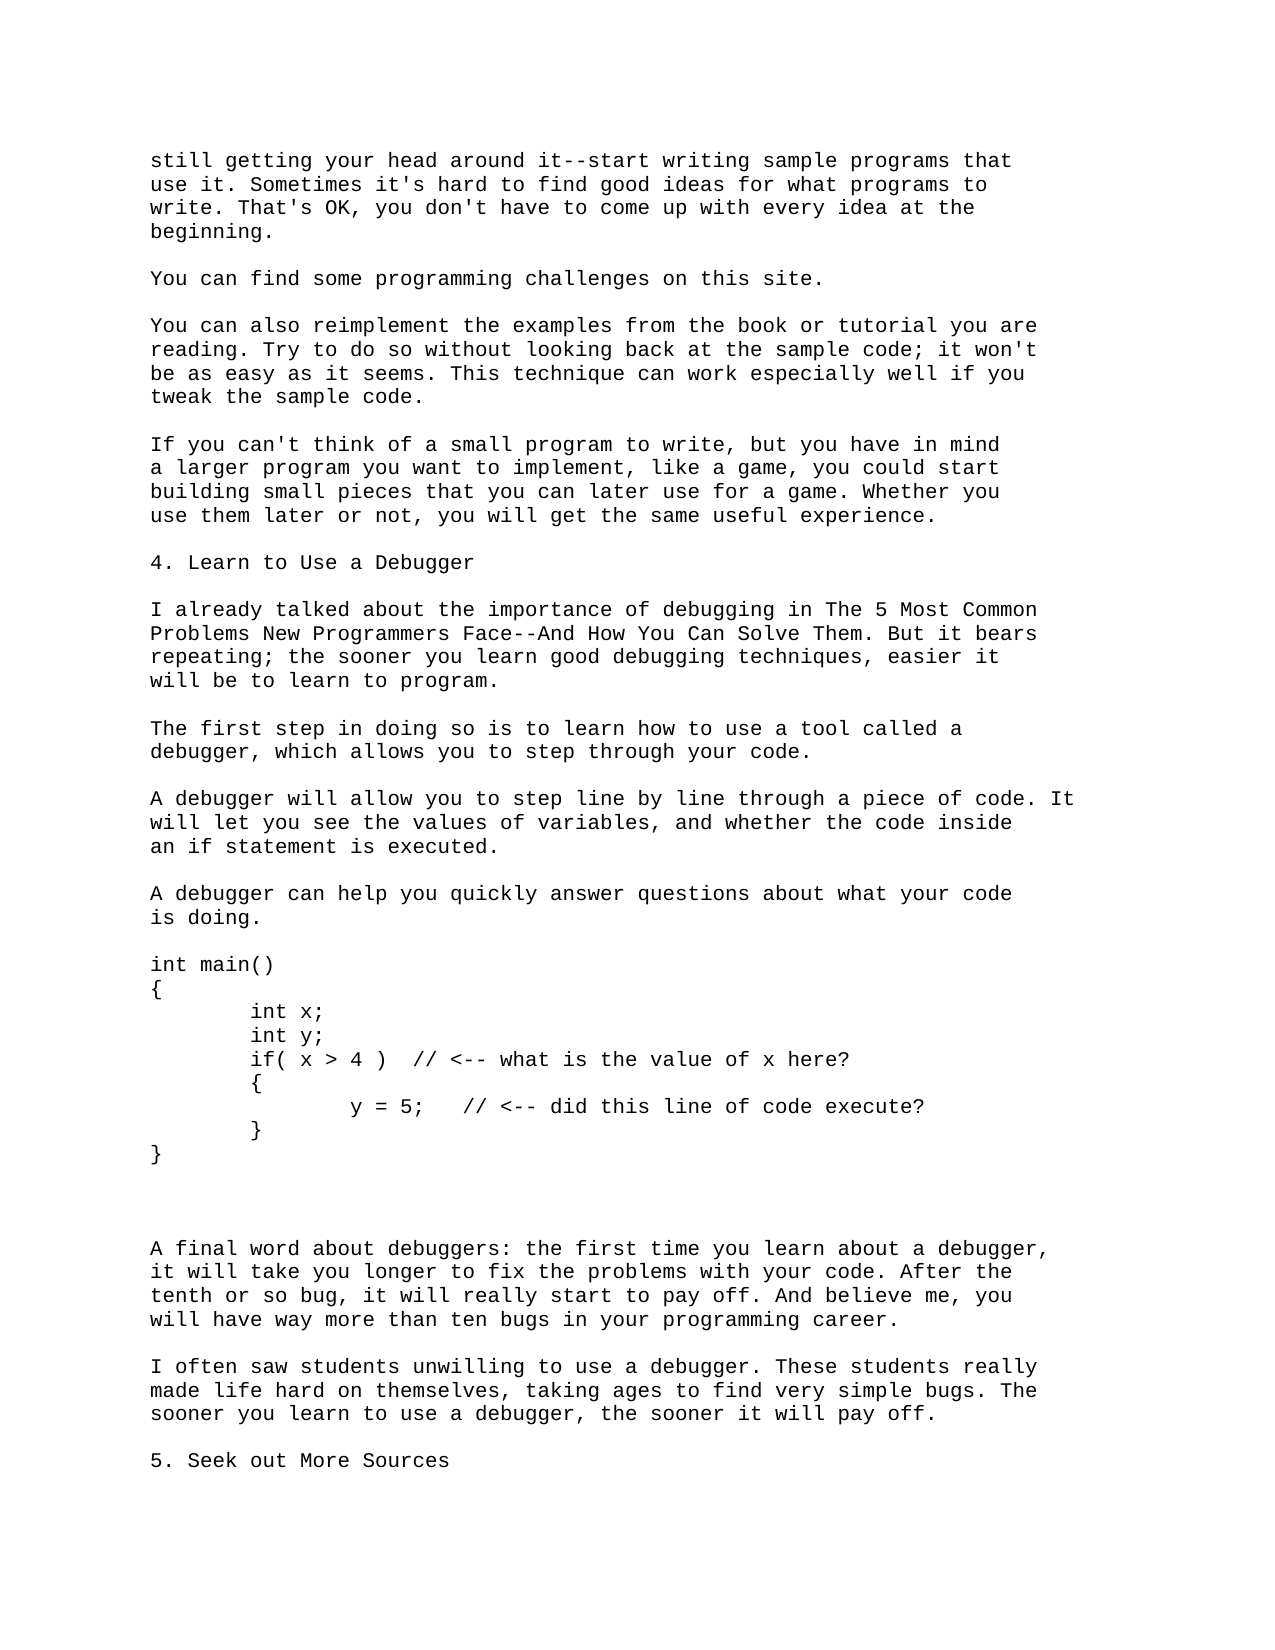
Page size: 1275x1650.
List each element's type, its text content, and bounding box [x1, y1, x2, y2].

text will let you see the values of variables, and whether the code inside [150, 812, 1125, 836]
text debugger, which allows you to step through your code. [150, 741, 1125, 765]
text sooner you learn to use a debugger, the sooner it will pay off. [150, 1403, 1125, 1427]
text tweak the sample code. [150, 386, 1125, 410]
text If you can't think of a small program to write, but you have in mind [150, 434, 1125, 457]
text int x; [150, 1001, 1125, 1025]
text A debugger will allow you to step line by line through a piece of code. It [150, 788, 1125, 812]
text I often saw students unwilling to use a debugger. These students really [150, 1356, 1125, 1379]
text { [150, 1072, 1125, 1096]
text int main() [150, 954, 1125, 978]
text an if statement is executed. [150, 836, 1125, 859]
text } [150, 1119, 1125, 1143]
text You can find some programming challenges on this site. [150, 268, 1125, 292]
text still getting your head around it--start writing sample programs that [150, 150, 1125, 174]
text { [150, 978, 1125, 1001]
text beginning. [150, 221, 1125, 244]
text use it. Sometimes it's hard to find good ideas for what programs to [150, 174, 1125, 197]
text A debugger can help you quickly answer questions about what your code [150, 883, 1125, 907]
text reading. Try to do so without looking back at the sample code; it won't [150, 339, 1125, 363]
text made life hard on themselves, taking ages to find very simple bugs. The [150, 1379, 1125, 1403]
text Problems New Programmers Face--And How You Can Solve Them. But it bears [150, 623, 1125, 647]
text } [150, 1143, 1125, 1167]
text repeating; the sooner you learn good debugging techniques, easier it [150, 647, 1125, 670]
text int y; [150, 1025, 1125, 1048]
text The first step in doing so is to learn how to use a tool called a [150, 717, 1125, 741]
text y = 5; // <-- did this line of code execute? [150, 1096, 1125, 1119]
text use them later or not, you will get the same useful experience. [150, 505, 1125, 528]
text A final word about debuggers: the first time you learn about a debugger, [150, 1238, 1125, 1261]
text a larger program you want to implement, like a game, you could start [150, 457, 1125, 481]
text building small pieces that you can later use for a game. Whether you [150, 481, 1125, 505]
text You can also reimplement the examples from the book or tutorial you are [150, 316, 1125, 339]
text write. That's OK, you don't have to come up with every idea at the [150, 197, 1125, 221]
text it will take you longer to fix the problems with your code. After the [150, 1261, 1125, 1285]
text 5. Seek out More Sources [150, 1451, 1125, 1474]
text 4. Learn to Use a Debugger [150, 552, 1125, 576]
text will be to learn to program. [150, 670, 1125, 694]
text will have way more than ten bugs in your programming career. [150, 1309, 1125, 1332]
text I already talked about the importance of debugging in The 5 Most Common [150, 599, 1125, 623]
text if( x > 4 ) // <-- what is the value of x here? [150, 1048, 1125, 1072]
text is doing. [150, 907, 1125, 930]
text be as easy as it seems. This technique can work especially well if you [150, 363, 1125, 386]
text tenth or so bug, it will really start to pay off. And believe me, you [150, 1285, 1125, 1309]
